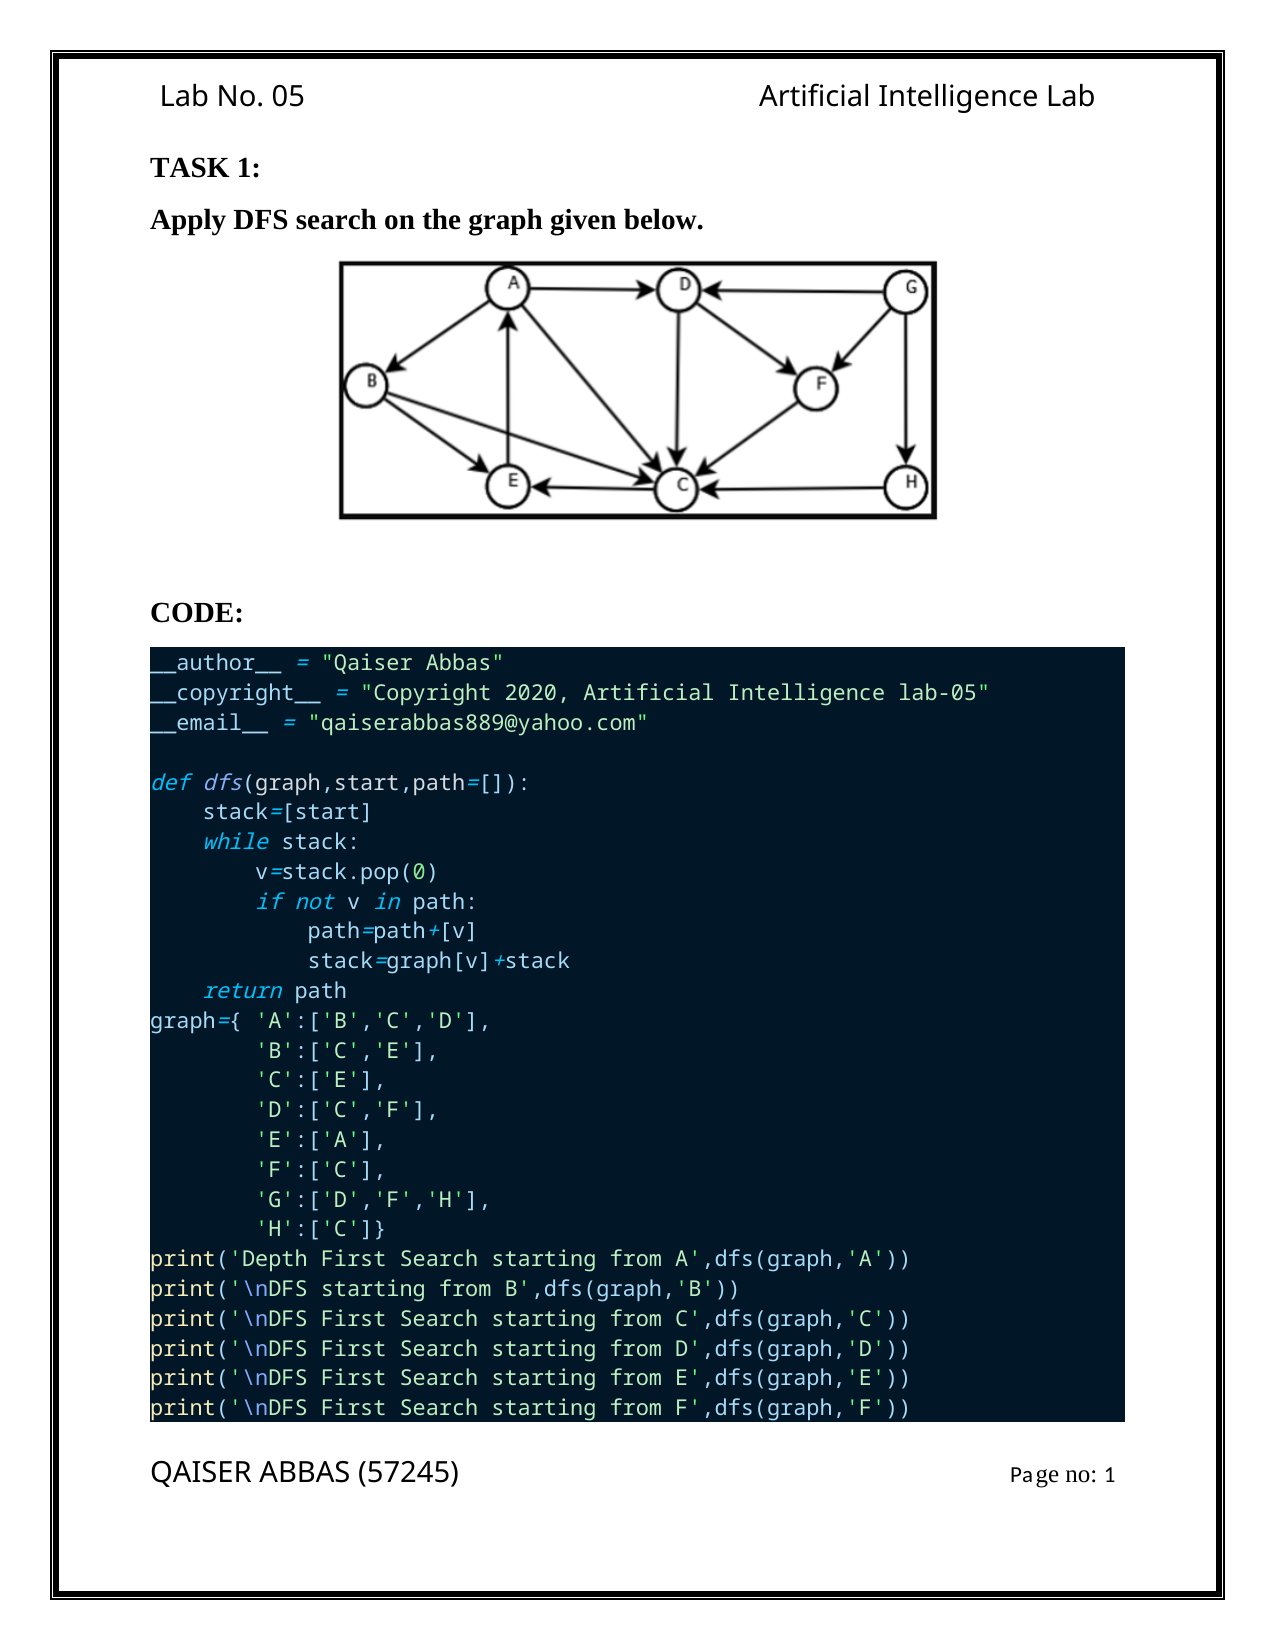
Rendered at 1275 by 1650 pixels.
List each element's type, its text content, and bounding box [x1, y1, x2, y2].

text 'B':['C','E'], [150, 1035, 1125, 1064]
text stack=[start] [150, 796, 1125, 826]
text print('\nDFS starting from B',dfs(graph,'B')) [150, 1273, 1125, 1303]
text 'G':['D','F','H'], [150, 1184, 1125, 1213]
text while stack: [150, 826, 1125, 856]
text stack=graph[v]+stack [150, 945, 1125, 975]
picture [332, 254, 943, 525]
text 'E':['A'], [150, 1124, 1125, 1154]
text graph={ 'A':['B','C','D'], [150, 1005, 1125, 1035]
text Apply DFS search on the graph given below. [150, 202, 1125, 236]
text CODE: [150, 595, 1125, 629]
text 'C':['E'], [150, 1064, 1125, 1094]
text 'H':['C']} [150, 1213, 1125, 1243]
text __author__ = "Qaiser Abbas" [150, 647, 1125, 677]
text 'D':['C','F'], [150, 1094, 1125, 1124]
text __email__ = "qaiserabbas889@yahoo.com" [150, 707, 1125, 737]
text TASK 1: [150, 150, 1125, 183]
text print('\nDFS First Search starting from E',dfs(graph,'E')) [150, 1362, 1125, 1392]
text 'F':['C'], [150, 1154, 1125, 1184]
text path=path+[v] [150, 916, 1125, 945]
text print('\nDFS First Search starting from D',dfs(graph,'D')) [150, 1333, 1125, 1362]
text print('Depth First Search starting from A',dfs(graph,'A')) [150, 1243, 1125, 1273]
text v=stack.pop(0) [150, 856, 1125, 886]
text return path [150, 975, 1125, 1005]
text print('\nDFS First Search starting from C',dfs(graph,'C')) [150, 1303, 1125, 1333]
text __copyright__ = "Copyright 2020, Artificial Intelligence lab-05" [150, 677, 1125, 707]
text def dfs(graph,start,path=[]): [150, 767, 1125, 796]
text if not v in path: [150, 886, 1125, 916]
text print('\nDFS First Search starting from F',dfs(graph,'F')) [150, 1392, 1125, 1422]
